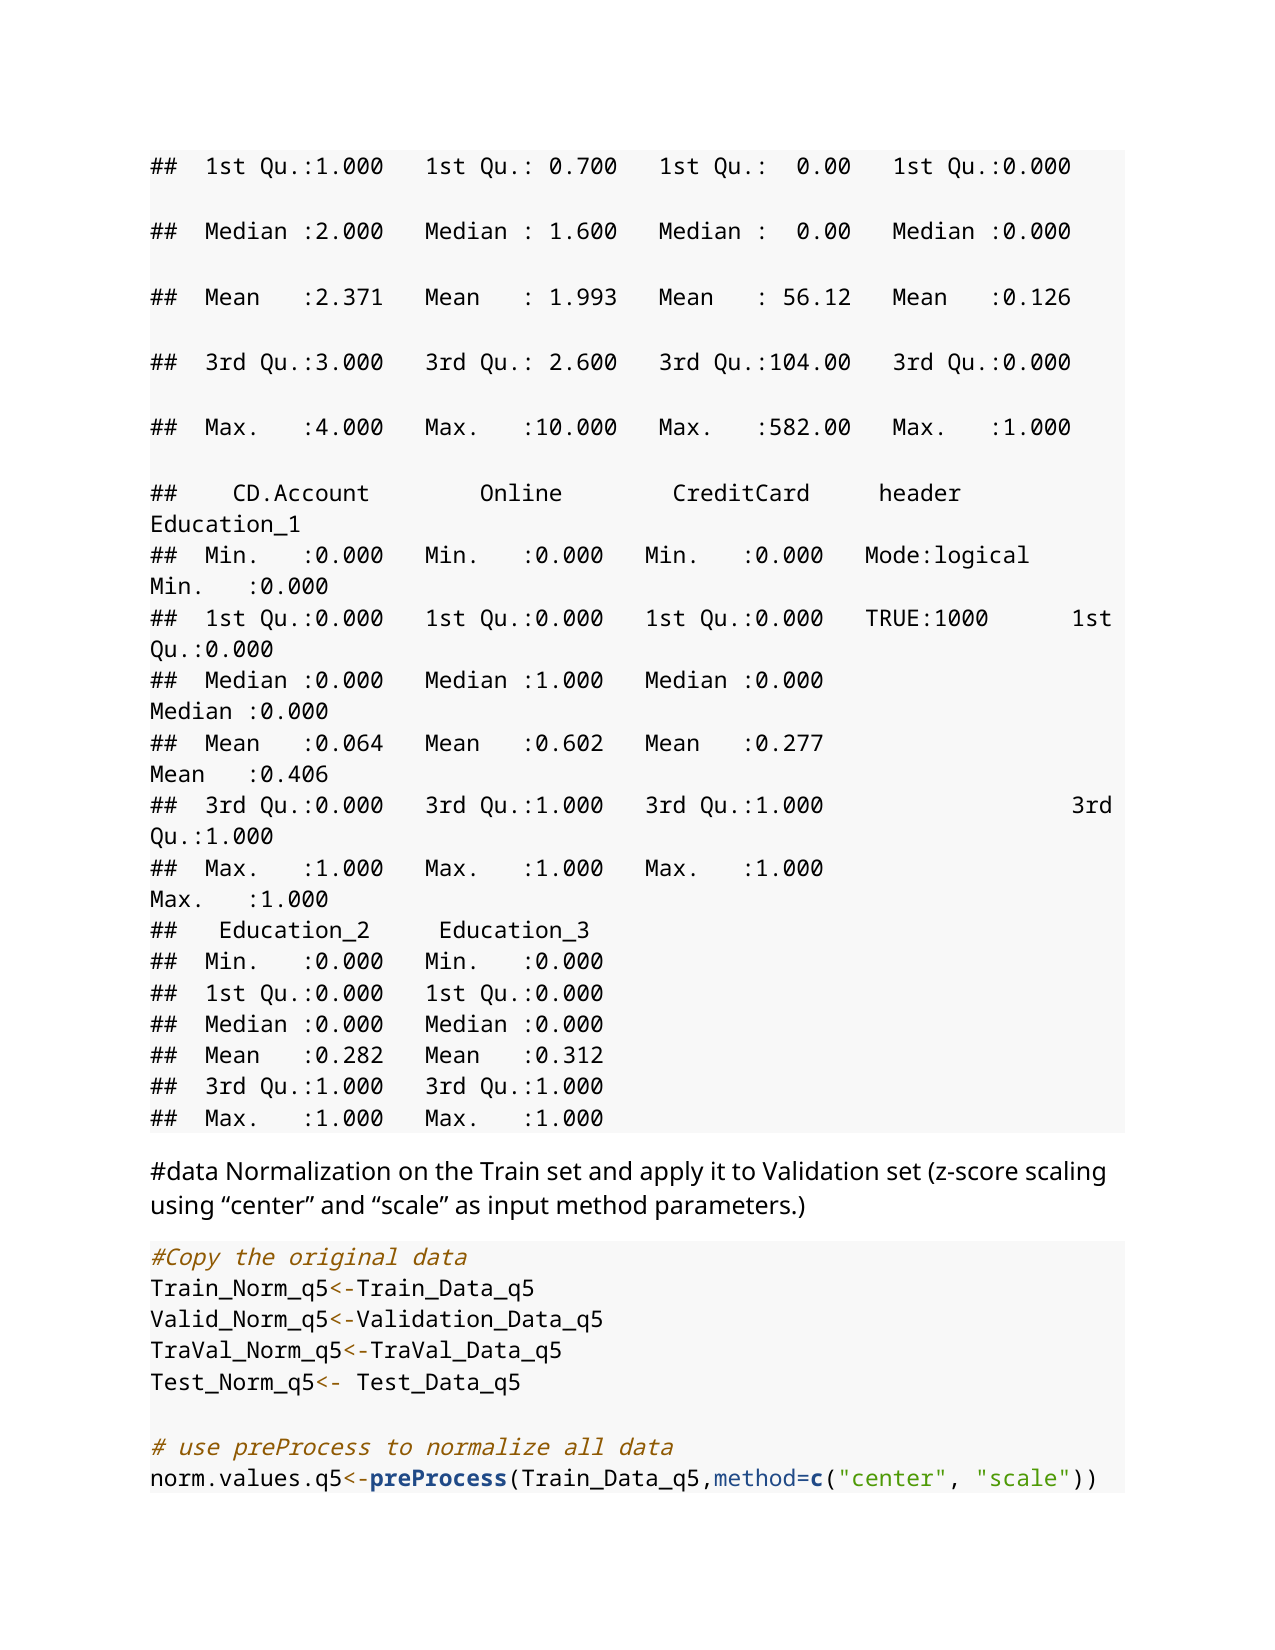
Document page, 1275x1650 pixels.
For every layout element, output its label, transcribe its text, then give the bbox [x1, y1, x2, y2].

text #data Normalization on the Train set and apply it to Validation set (z-score scaling using “center” and “scale” as input method parameters.) [150, 1154, 1125, 1222]
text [150, 150, 1125, 1133]
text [150, 1241, 1125, 1493]
